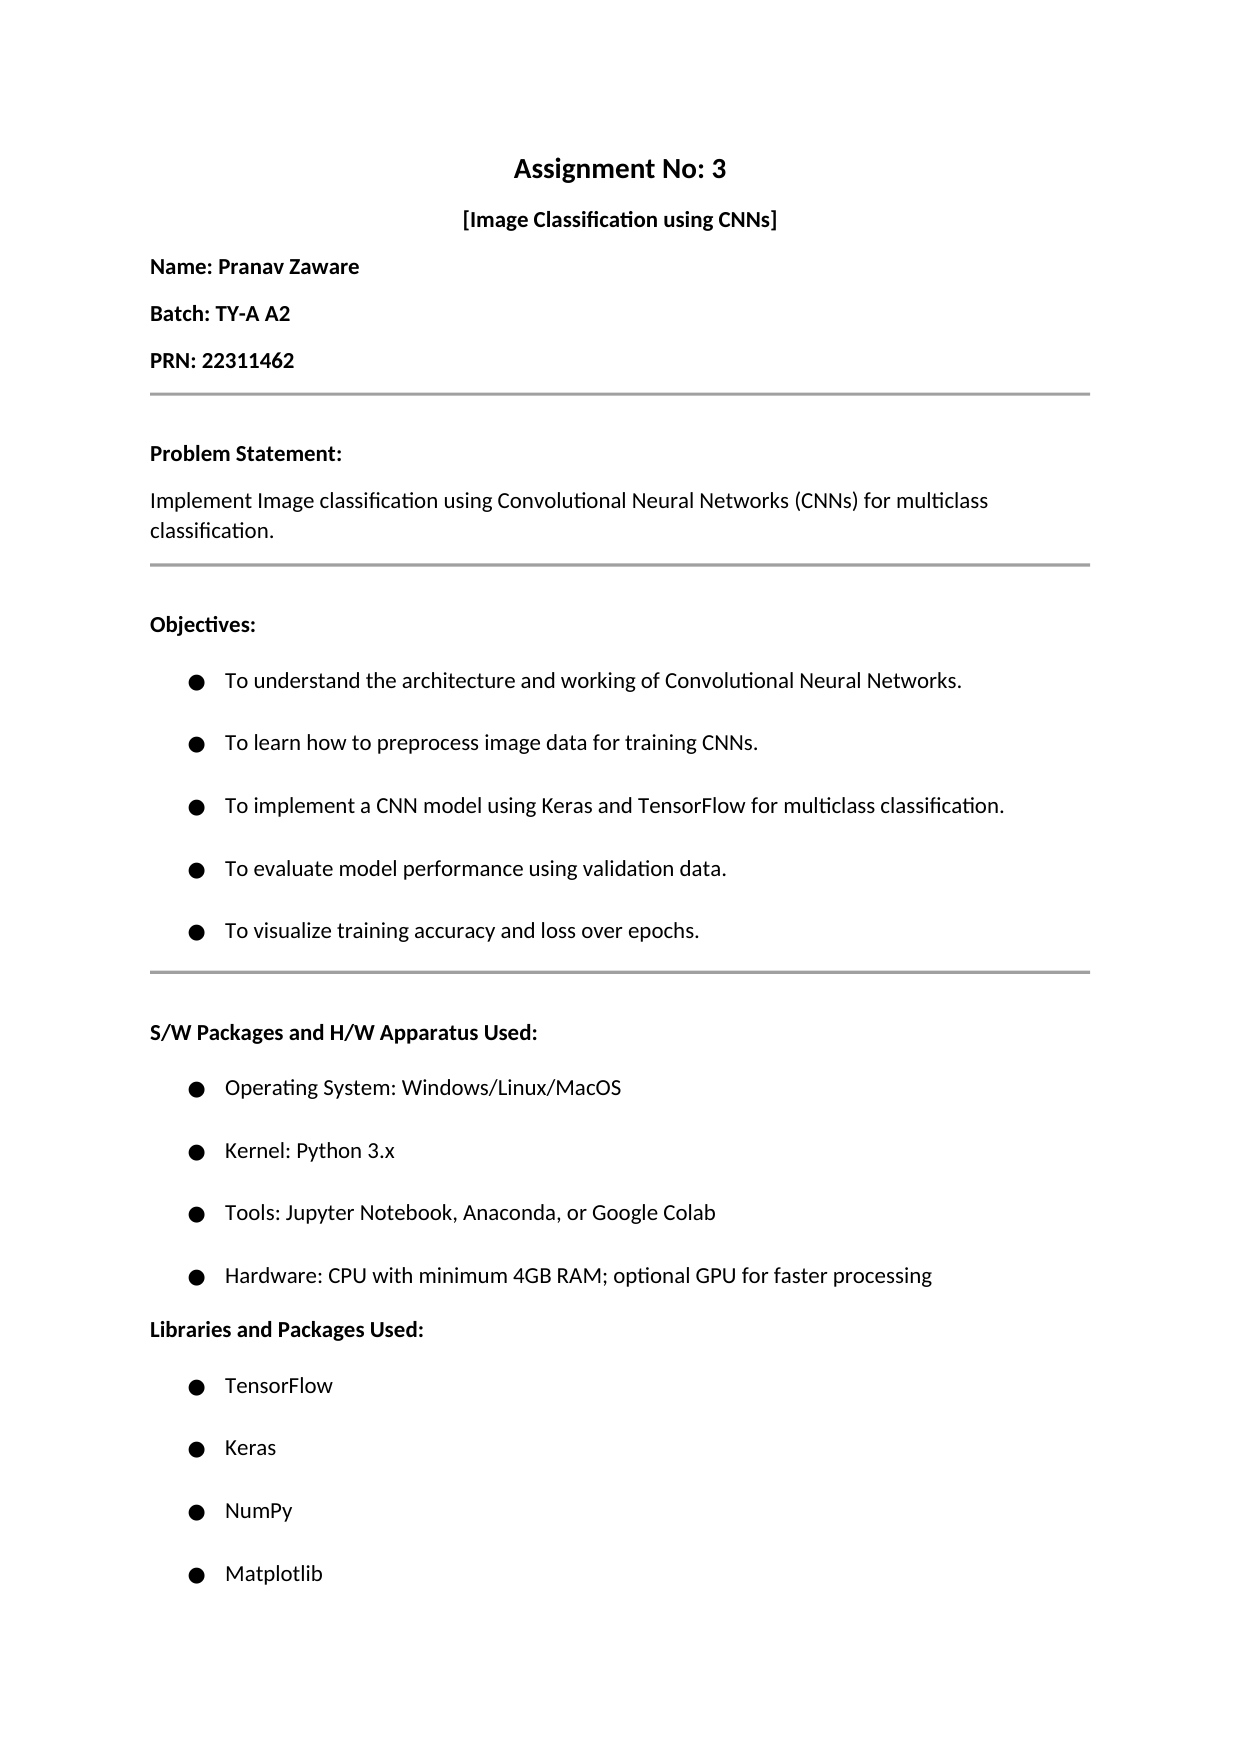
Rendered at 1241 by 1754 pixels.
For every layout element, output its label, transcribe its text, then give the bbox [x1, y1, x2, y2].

list To evaluate model performance using validation data. [187, 845, 1090, 888]
list Matplotlib [187, 1550, 1090, 1593]
text Objectives: [150, 610, 1090, 638]
text Problem Statement: [150, 439, 1090, 467]
text Libraries and Packages Used: [150, 1315, 1090, 1343]
text S/W Packages and H/W Apparatus Used: [150, 1018, 1090, 1046]
text [Image Classification using CNNs] [150, 205, 1090, 233]
text Batch: TY-A A2 [150, 299, 1090, 327]
list To implement a CNN model using Keras and TensorFlow for multiclass classification. [187, 783, 1090, 825]
list Keras [187, 1425, 1090, 1468]
list To learn how to preprocess image data for training CNNs. [187, 720, 1090, 763]
text PRN: 22311462 [150, 346, 1090, 374]
text Name: Pranav Zaware [150, 252, 1090, 280]
list To visualize training accuracy and loss over epochs. [187, 908, 1090, 951]
list NumPy [187, 1488, 1090, 1530]
list Operating System: Windows/Linux/MacOS [187, 1064, 1090, 1107]
list Hardware: CPU with minimum 4GB RAM; optional GPU for faster processing [187, 1253, 1090, 1295]
list TensorFlow [187, 1362, 1090, 1405]
text Assignment No: 3 [150, 150, 1090, 186]
list To understand the architecture and working of Convolutional Neural Networks. [187, 657, 1090, 700]
list Kernel: Python 3.x [187, 1127, 1090, 1170]
list Tools: Jupyter Notebook, Anaconda, or Google Colab [187, 1190, 1090, 1233]
text Implement Image classification using Convolutional Neural Networks (CNNs) for multiclass classification. [150, 486, 1090, 544]
